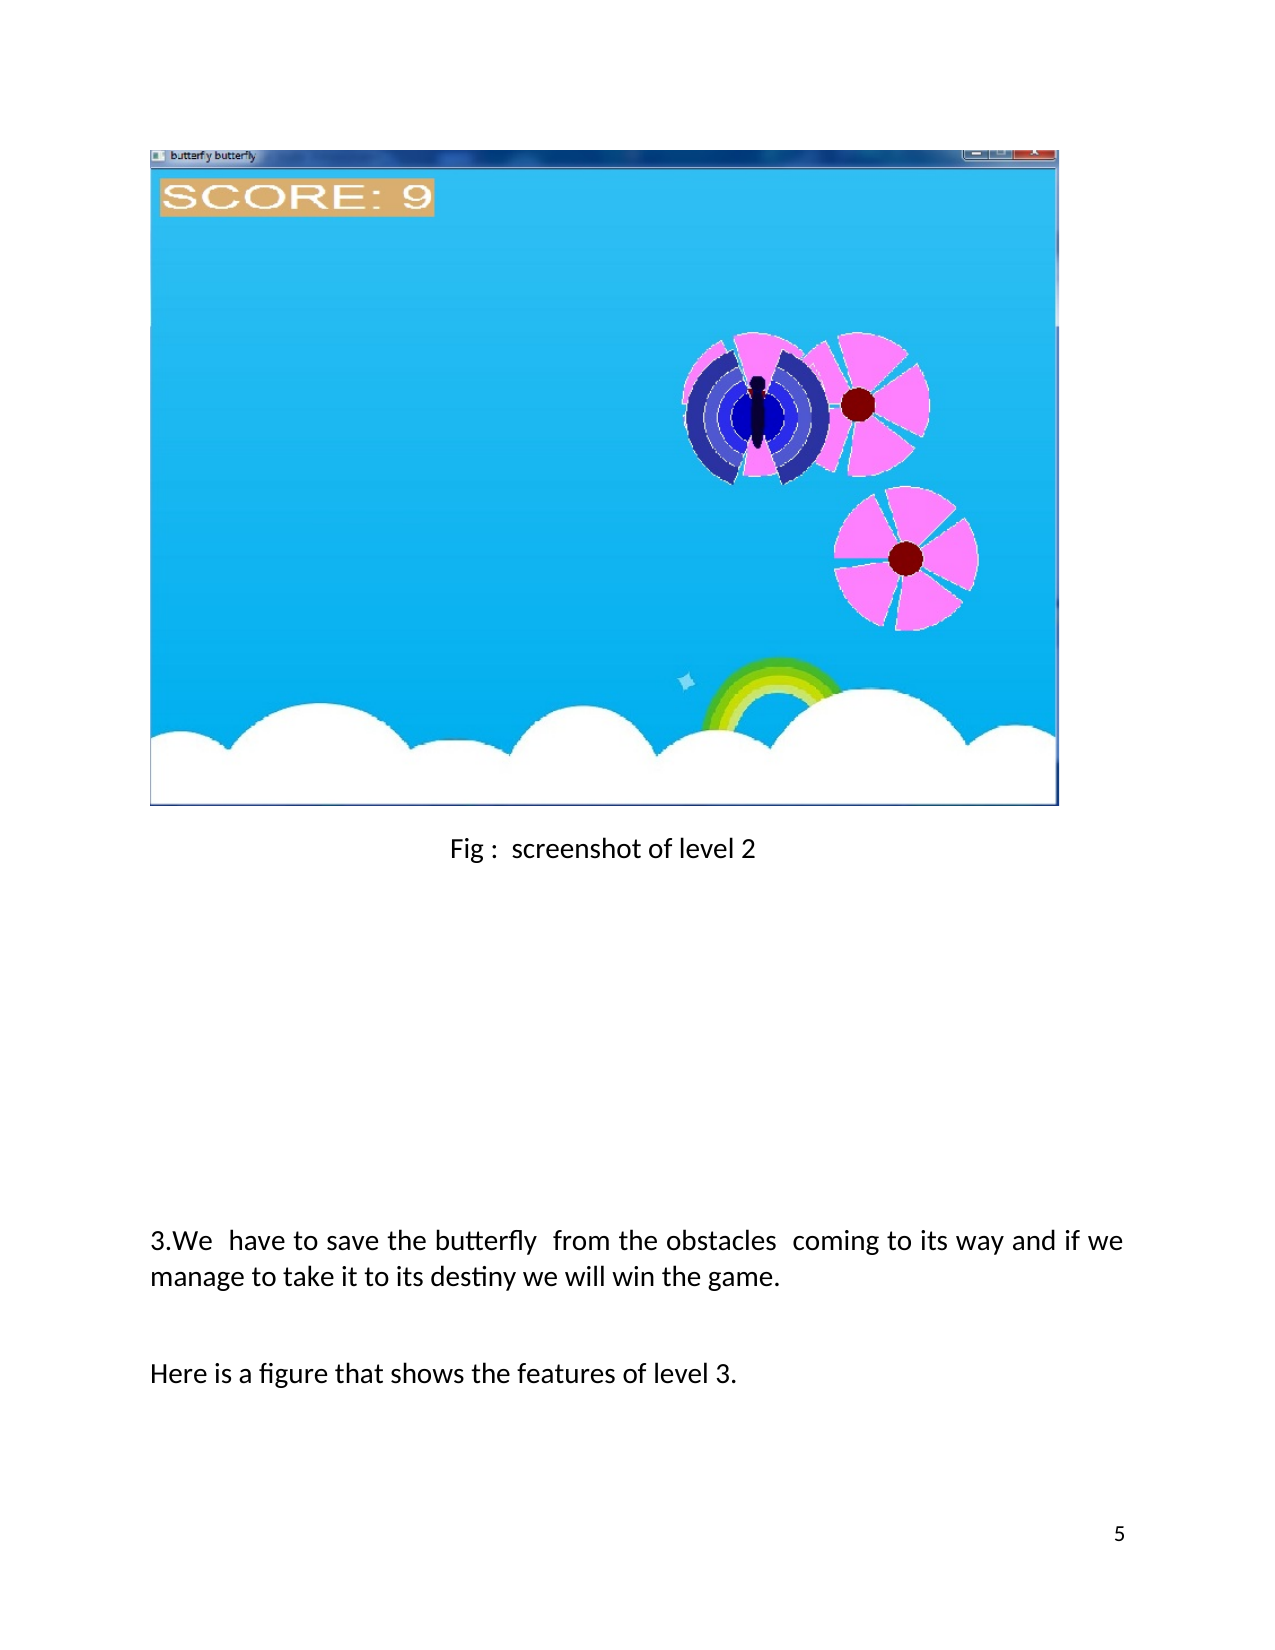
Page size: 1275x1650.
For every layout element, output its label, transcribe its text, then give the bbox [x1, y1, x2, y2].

text Fig : screenshot of level 2 [150, 830, 1125, 866]
text 3.We have to save the butterfly from the obstacles coming to its way and if we manage to take it to its destiny we will win the game. [150, 1222, 1125, 1293]
text Here is a figure that shows the features of level 3. [150, 1355, 1125, 1391]
picture [150, 150, 1060, 806]
